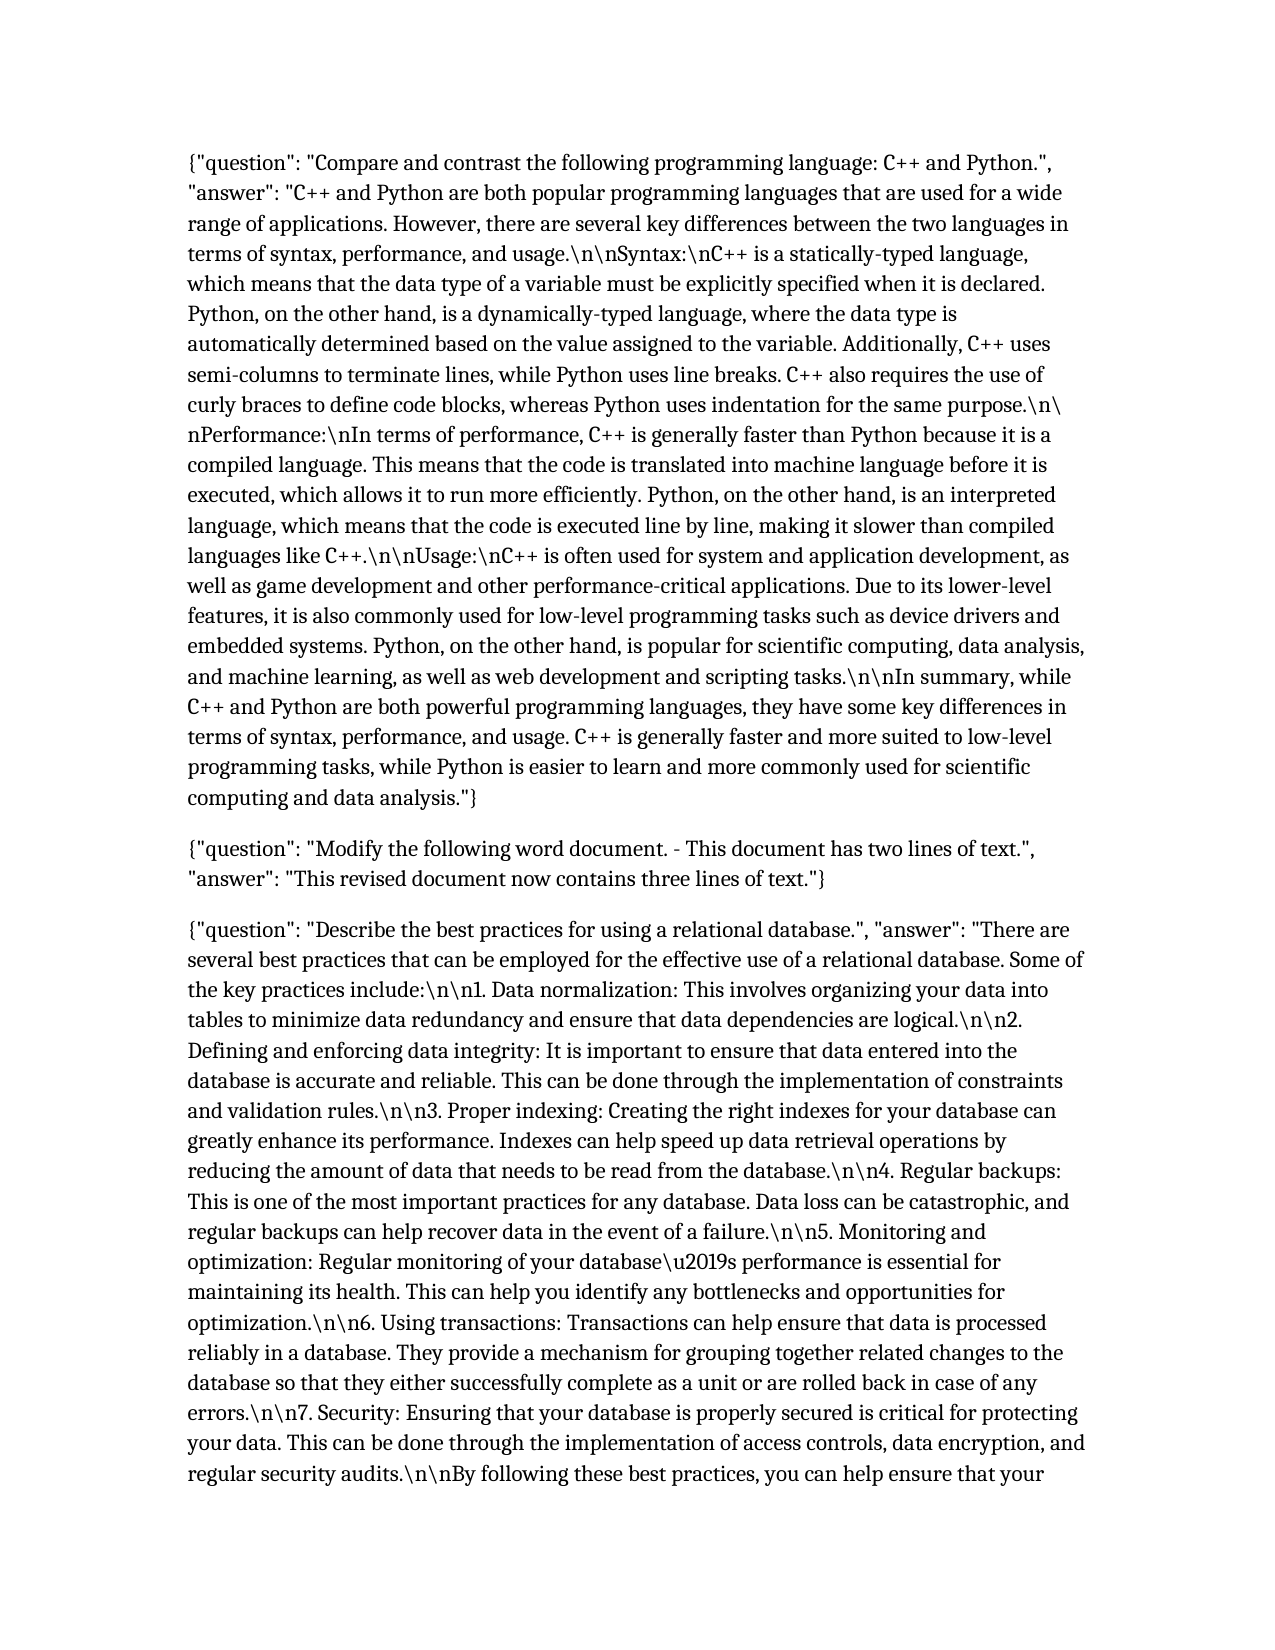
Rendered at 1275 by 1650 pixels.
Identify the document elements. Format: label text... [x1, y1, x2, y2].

text {"question": "Compare and contrast the following programming language: C++ and Python.", "answer": "C++ and Python are both popular programming languages that are used for a wide range of applications. However, there are several key differences between the two languages in terms of syntax, performance, and usage.\n\nSyntax:\nC++ is a statically-typed language, which means that the data type of a variable must be explicitly specified when it is declared. Python, on the other hand, is a dynamically-typed language, where the data type is automatically determined based on the value assigned to the variable. Additionally, C++ uses semi-columns to terminate lines, while Python uses line breaks. C++ also requires the use of curly braces to define code blocks, whereas Python uses indentation for the same purpose.\n\nPerformance:\nIn terms of performance, C++ is generally faster than Python because it is a compiled language. This means that the code is translated into machine language before it is executed, which allows it to run more efficiently. Python, on the other hand, is an interpreted language, which means that the code is executed line by line, making it slower than compiled languages like C++.\n\nUsage:\nC++ is often used for system and application development, as well as game development and other performance-critical applications. Due to its lower-level features, it is also commonly used for low-level programming tasks such as device drivers and embedded systems. Python, on the other hand, is popular for scientific computing, data analysis, and machine learning, as well as web development and scripting tasks.\n\nIn summary, while C++ and Python are both powerful programming languages, they have some key differences in terms of syntax, performance, and usage. C++ is generally faster and more suited to low-level programming tasks, while Python is easier to learn and more commonly used for scientific computing and data analysis."} [187, 150, 1087, 811]
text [187, 917, 1087, 1487]
text {"question": "Modify the following word document. - This document has two lines of text.", "answer": "This revised document now contains three lines of text."} [187, 835, 1087, 892]
